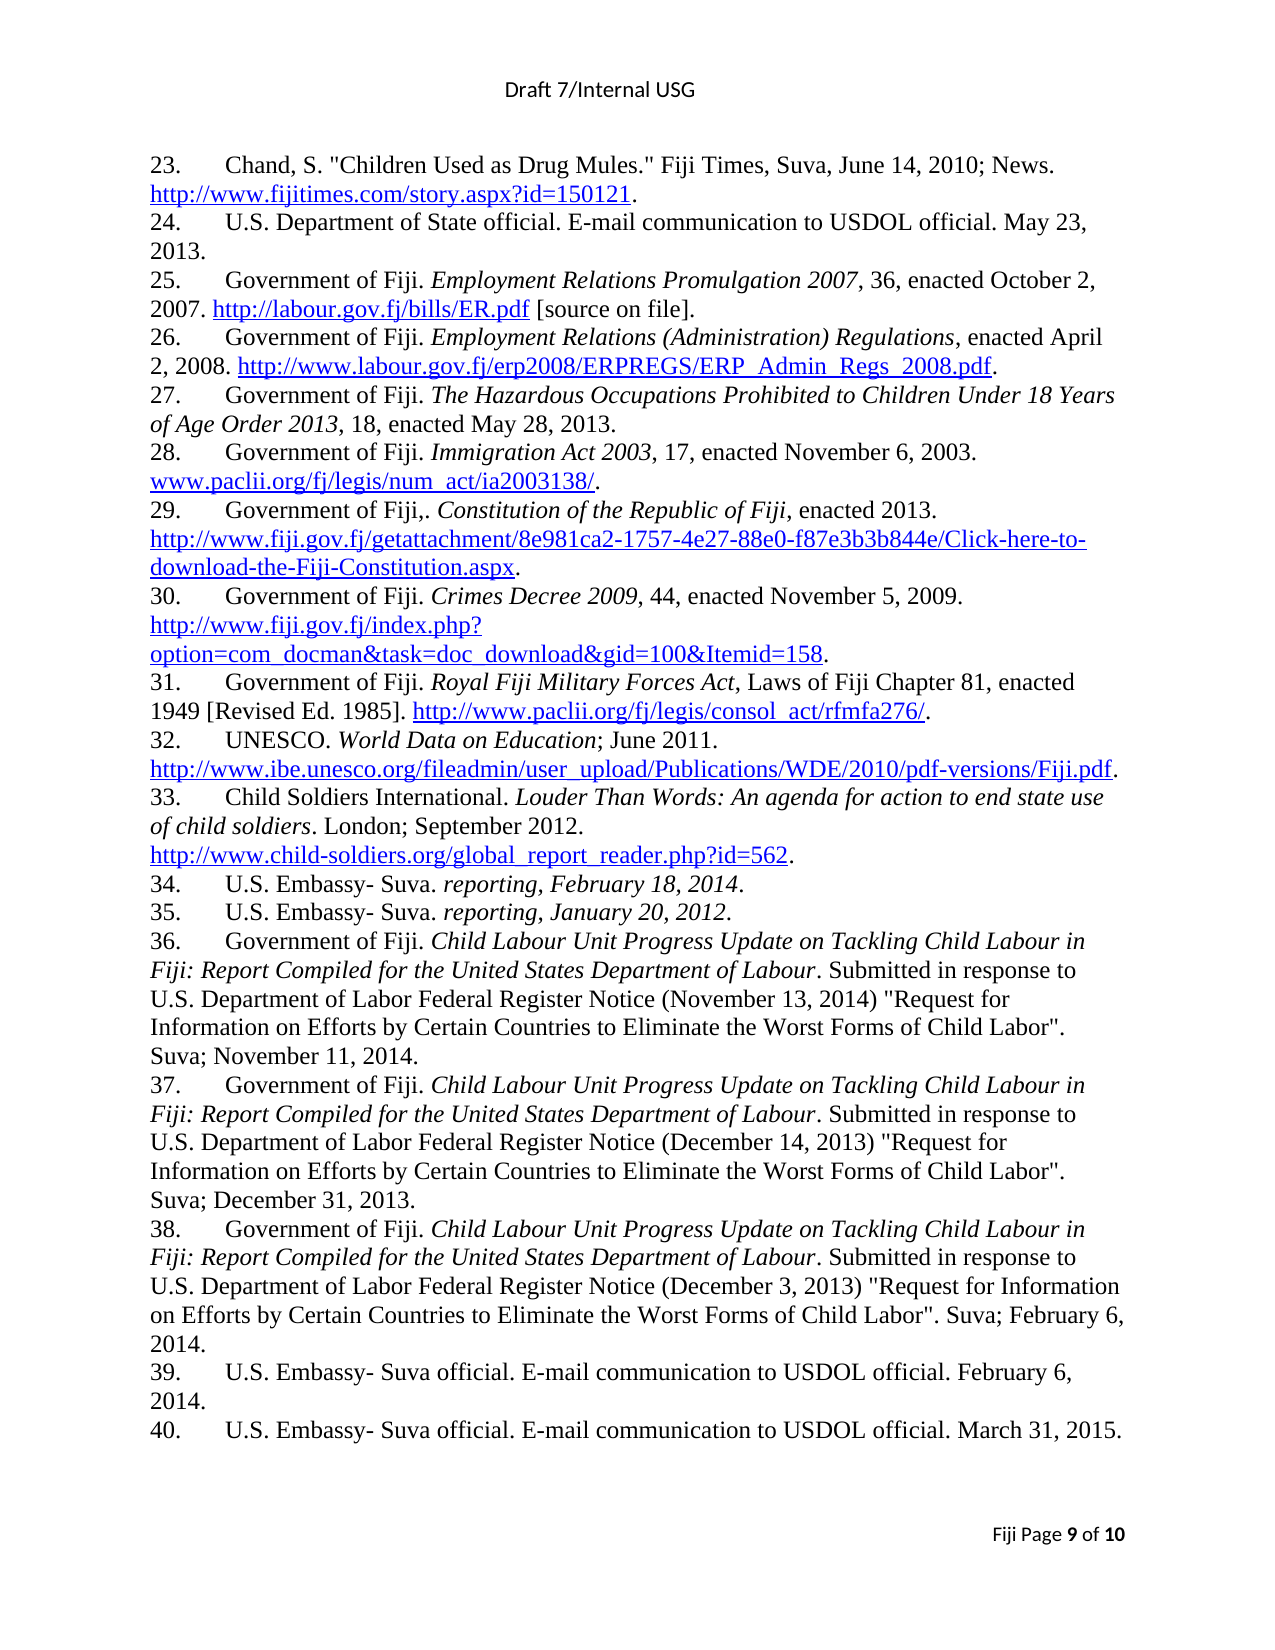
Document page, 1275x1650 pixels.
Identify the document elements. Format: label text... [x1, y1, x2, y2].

text 27. Government of Fiji. The Hazardous Occupations Prohibited to Children Under 18 Years of Age Order 2013, 18, enacted May 28, 2013. [150, 380, 1125, 437]
text 33. Child Soldiers International. Louder Than Words: An agenda for action to end state use of child soldiers. London; September 2012. http://www.child-soldiers.org/global_report_reader.php?id=562. [150, 782, 1125, 869]
text 36. Government of Fiji. Child Labour Unit Progress Update on Tackling Child Labour in Fiji: Report Compiled for the United States Department of Labour. Submitted in response to U.S. Department of Labor Federal Register Notice (November 13, 2014) "Request for Information on Efforts by Certain Countries to Eliminate the Worst Forms of Child Labor". Suva; November 11, 2014. [150, 926, 1125, 1070]
text 25. Government of Fiji. Employment Relations Promulgation 2007, 36, enacted October 2, 2007. http://labour.gov.fj/bills/ER.pdf [source on file]. [150, 265, 1125, 322]
text 34. U.S. Embassy- Suva. reporting, February 18, 2014. [150, 869, 1125, 897]
text 32. UNESCO. World Data on Education; June 2011. http://www.ibe.unesco.org/fileadmin/user_upload/Publications/WDE/2010/pdf-versions/Fiji.pdf. [150, 725, 1125, 782]
text 24. U.S. Department of State official. E-mail communication to USDOL official. May 23, 2013. [150, 207, 1125, 265]
text 38. Government of Fiji. Child Labour Unit Progress Update on Tackling Child Labour in Fiji: Report Compiled for the United States Department of Labour. Submitted in response to U.S. Department of Labor Federal Register Notice (December 3, 2013) "Request for Information on Efforts by Certain Countries to Eliminate the Worst Forms of Child Labor". Suva; February 6, 2014. [150, 1214, 1125, 1357]
text 35. U.S. Embassy- Suva. reporting, January 20, 2012. [150, 897, 1125, 926]
text 31. Government of Fiji. Royal Fiji Military Forces Act, Laws of Fiji Chapter 81, enacted 1949 [Revised Ed. 1985]. http://www.paclii.org/fj/legis/consol_act/rfmfa276/. [150, 667, 1125, 725]
text 23. Chand, S. "Children Used as Drug Mules." Fiji Times, Suva, June 14, 2010; News. http://www.fijitimes.com/story.aspx?id=150121. [150, 150, 1125, 207]
text 30. Government of Fiji. Crimes Decree 2009, 44, enacted November 5, 2009. http://www.fiji.gov.fj/index.php?option=com_docman&task=doc_download&gid=100&Itemid=158. [150, 581, 1125, 667]
text 26. Government of Fiji. Employment Relations (Administration) Regulations, enacted April 2, 2008. http://www.labour.gov.fj/erp2008/ERPREGS/ERP_Admin_Regs_2008.pdf. [150, 322, 1125, 380]
text 29. Government of Fiji,. Constitution of the Republic of Fiji, enacted 2013. http://www.fiji.gov.fj/getattachment/8e981ca2-1757-4e27-88e0-f87e3b3b844e/Click-here-to-download-the-Fiji-Constitution.aspx. [150, 495, 1125, 581]
text 28. Government of Fiji. Immigration Act 2003, 17, enacted November 6, 2003. www.paclii.org/fj/legis/num_act/ia2003138/. [150, 437, 1125, 495]
text 40. U.S. Embassy- Suva official. E-mail communication to USDOL official. March 31, 2015. [150, 1415, 1125, 1444]
text 37. Government of Fiji. Child Labour Unit Progress Update on Tackling Child Labour in Fiji: Report Compiled for the United States Department of Labour. Submitted in response to U.S. Department of Labor Federal Register Notice (December 14, 2013) "Request for Information on Efforts by Certain Countries to Eliminate the Worst Forms of Child Labor". Suva; December 31, 2013. [150, 1070, 1125, 1214]
text 39. U.S. Embassy- Suva official. E-mail communication to USDOL official. February 6, 2014. [150, 1357, 1125, 1415]
